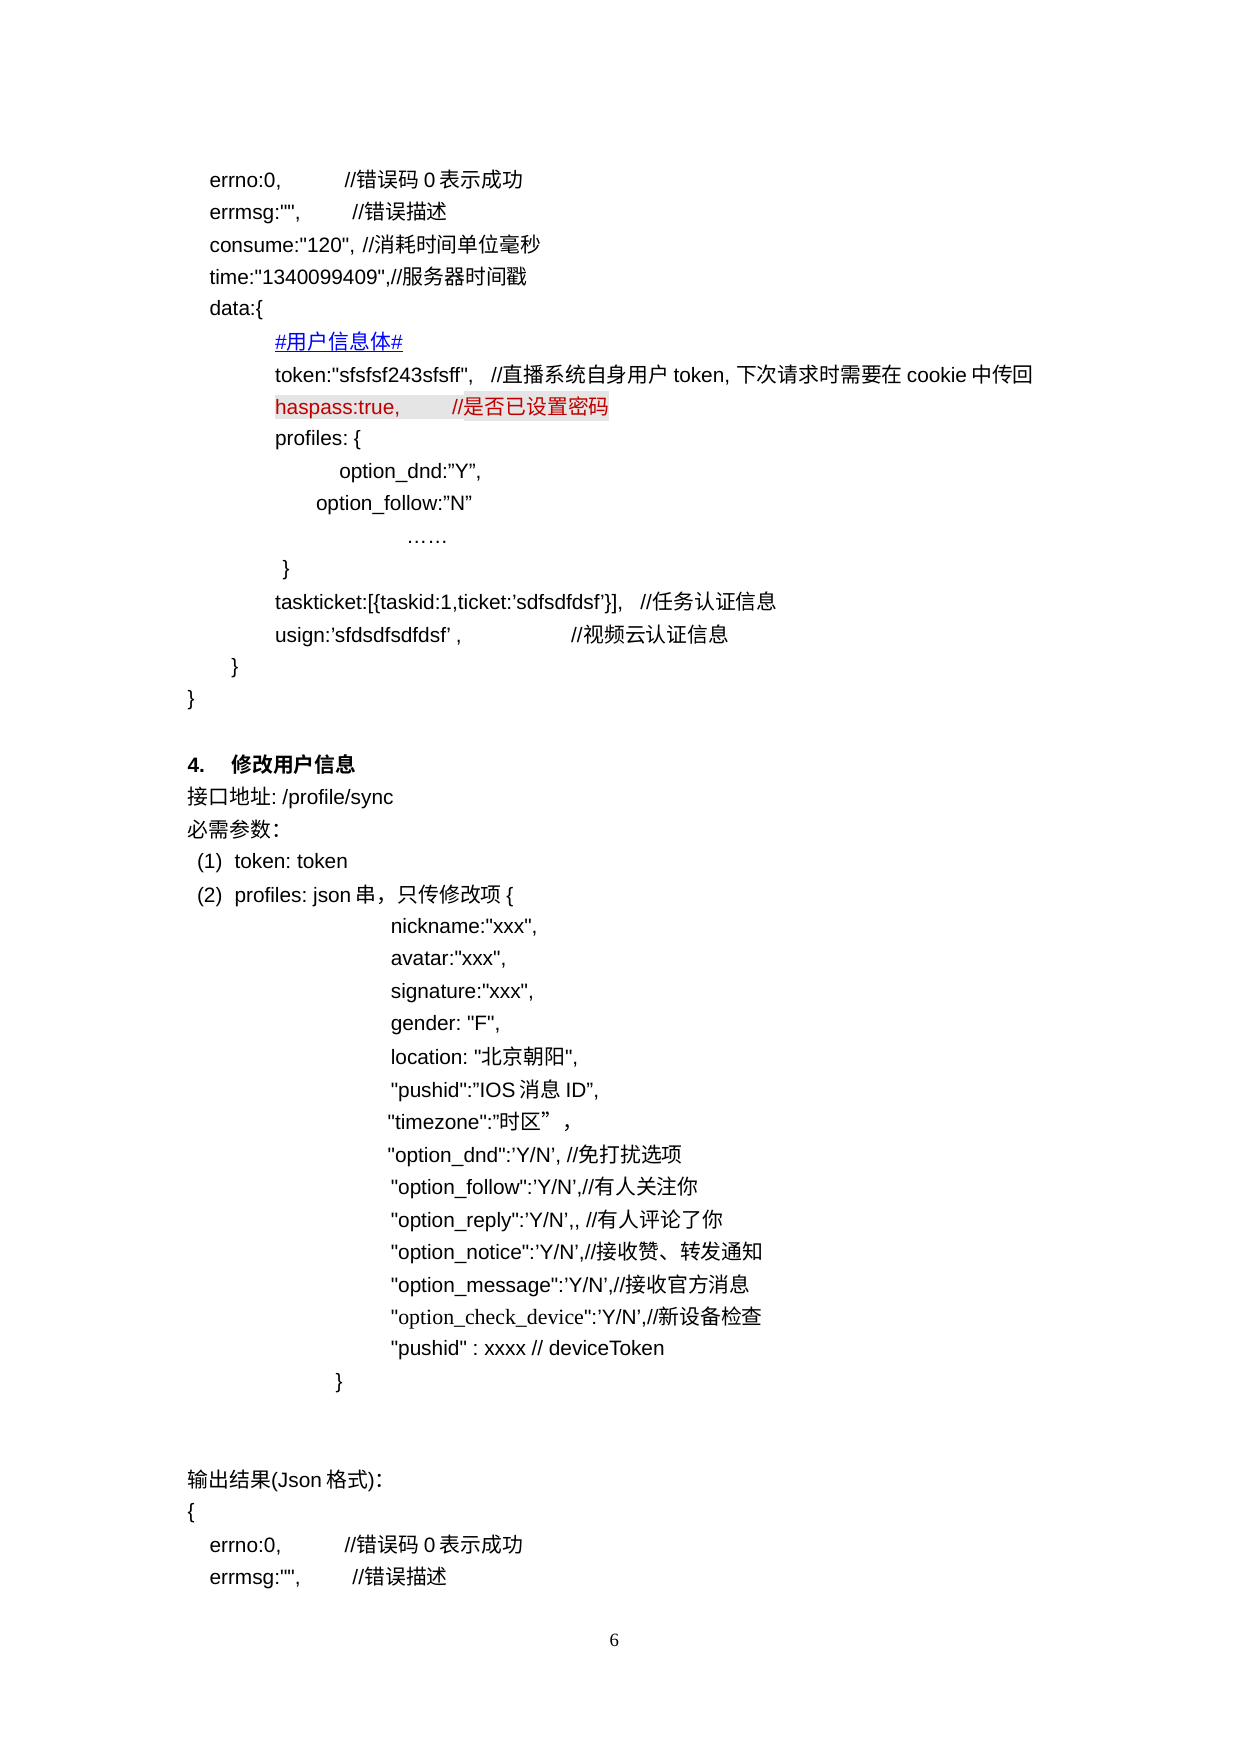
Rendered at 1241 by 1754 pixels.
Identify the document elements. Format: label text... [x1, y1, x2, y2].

text usign:’sfdsdfsdfdsf’ , //视频云认证信息 } [231, 617, 1053, 682]
text "option_message":’Y/N’,//接收官方消息 [234, 1267, 1053, 1299]
text "pushid":”IOS消息ID”, [234, 1072, 1053, 1104]
list profiles: json串，只传修改项 { [197, 877, 1053, 909]
text 输出结果(Json格式)： { [187, 1462, 1053, 1527]
text haspass:true, //是否已设置密码 profiles: { option_dnd:”Y”, option_follow:”N” …… [275, 389, 1053, 552]
text "timezone":”时区”， [187, 1104, 1053, 1137]
text errno:0, //错误码 0表示成功 errmsg:"", //错误描述 consume:"120", //消耗时间单位毫秒 time:"1340099409",//服务器时间戳 [209, 162, 1053, 292]
text taskticket:[{taskid:1,ticket:’sdfsdfdsf’}], //任务认证信息 [231, 584, 1053, 617]
text avatar:"xxx", [234, 942, 1053, 974]
list token: token [197, 844, 1053, 877]
text signature:"xxx", [234, 974, 1053, 1007]
text "pushid" : xxxx // deviceToken [234, 1332, 1053, 1364]
text nickname:"xxx", [234, 909, 1053, 942]
text 必需参数： [187, 812, 1053, 844]
text } [209, 552, 1053, 584]
text "option_reply":’Y/N’,, //有人评论了你 [234, 1202, 1053, 1234]
text } [187, 1364, 1053, 1397]
text "option_notice":’Y/N’,//接收赞、转发通知 [234, 1234, 1053, 1267]
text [209, 1527, 1053, 1592]
text gender: "F", [234, 1007, 1053, 1039]
subtitle 修改用户信息 [187, 747, 1053, 779]
text 接口地址: /profile/sync [187, 779, 1053, 812]
text data:{ [209, 292, 1053, 324]
text "option_follow":’Y/N’,//有人关注你 [234, 1169, 1053, 1202]
text location: "北京朝阳", [234, 1039, 1053, 1072]
text "option_check_device":’Y/N’,//新设备检查 [234, 1299, 1053, 1332]
text #用户信息体# token:"sfsfsf243sfsff", //直播系统自身用户token, 下次请求时需要在cookie中传回 [275, 324, 1053, 389]
text } [187, 682, 1053, 714]
text "option_dnd":’Y/N’, //免打扰选项 [187, 1137, 1053, 1169]
